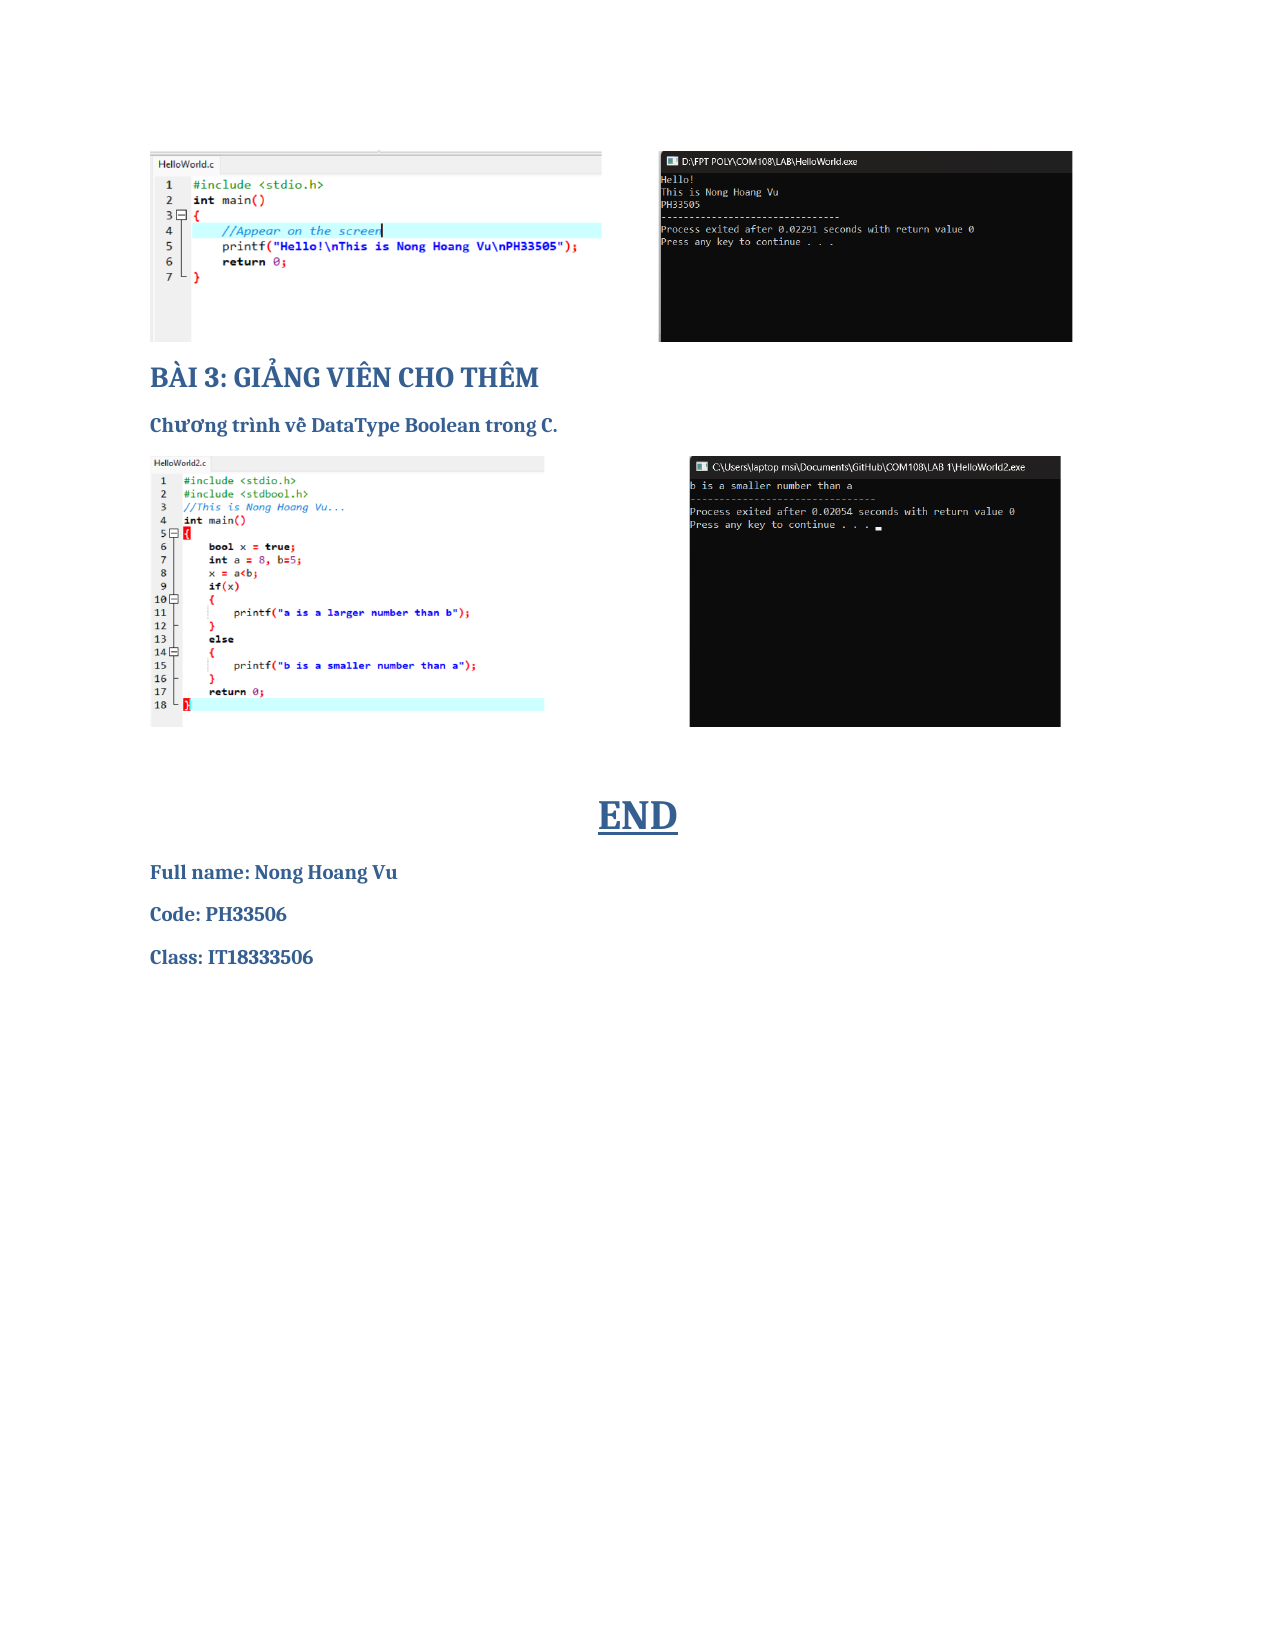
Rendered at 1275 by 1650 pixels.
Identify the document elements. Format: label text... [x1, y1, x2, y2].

picture [689, 456, 1061, 727]
picture [658, 151, 1073, 342]
picture [150, 456, 545, 727]
text END [150, 792, 1125, 840]
picture [150, 150, 602, 342]
text Code: PH33506 [150, 903, 1125, 927]
text Chương trình về DataType Boolean trong C. [150, 414, 1125, 438]
text BÀI 3: GIẢNG VIÊN CHO THÊM [150, 361, 1125, 394]
text Class: IT18333506 [150, 945, 1125, 969]
text Full name: Nong Hoang Vu [150, 860, 1125, 884]
